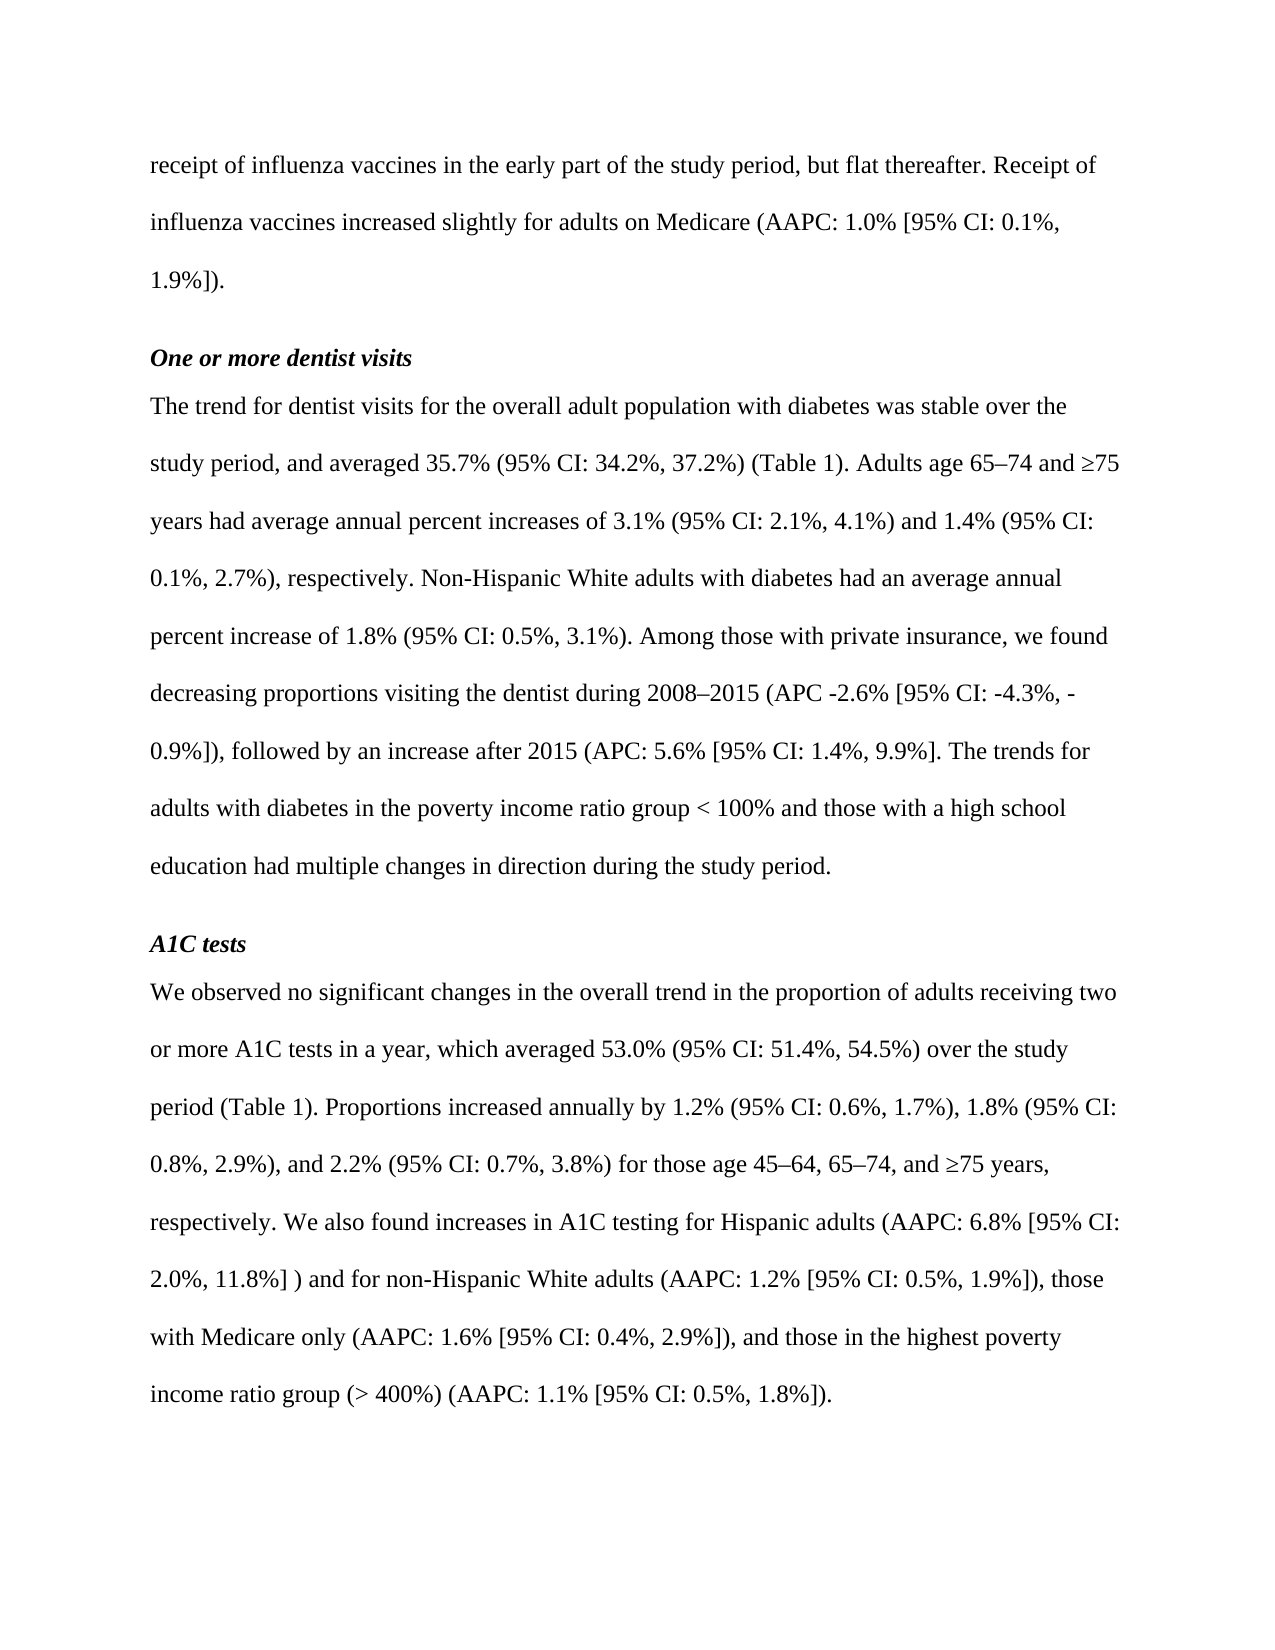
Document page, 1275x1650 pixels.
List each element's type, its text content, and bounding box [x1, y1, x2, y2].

subtitle One or more dentist visits [150, 343, 1125, 372]
subtitle A1C tests [150, 929, 1125, 958]
text The trend for dentist visits for the overall adult population with diabetes was stable over the study period, and averaged 35.7% (95% CI: 34.2%, 37.2%) (Table 1). Adults age 65–74 and ≥75 years had average annual percent increases of 3.1% (95% CI: 2.1%, 4.1%) and 1.4% (95% CI: 0.1%, 2.7%), respectively. Non-Hispanic White adults with diabetes had an average annual percent increase of 1.8% (95% CI: 0.5%, 3.1%). Among those with private insurance, we found decreasing proportions visiting the dentist during 2008–2015 (APC -2.6% [95% CI: -4.3%, -0.9%]), followed by an increase after 2015 (APC: 5.6% [95% CI: 1.4%, 9.9%]. The trends for adults with diabetes in the poverty income ratio group < 100% and those with a high school education had multiple changes in direction during the study period. [150, 391, 1125, 879]
text We observed no significant changes in the overall trend in the proportion of adults receiving two or more A1C tests in a year, which averaged 53.0% (95% CI: 51.4%, 54.5%) over the study period (Table 1). Proportions increased annually by 1.2% (95% CI: 0.6%, 1.7%), 1.8% (95% CI: 0.8%, 2.9%), and 2.2% (95% CI: 0.7%, 3.8%) for those age 45–64, 65–74, and ≥75 years, respectively. We also found increases in A1C testing for Hispanic adults (AAPC: 6.8% [95% CI: 2.0%, 11.8%] ) and for non-Hispanic White adults (AAPC: 1.2% [95% CI: 0.5%, 1.9%]), those with Medicare only (AAPC: 1.6% [95% CI: 0.4%, 2.9%]), and those in the highest poverty income ratio group (> 400%) (AAPC: 1.1% [95% CI: 0.5%, 1.8%]). [150, 977, 1125, 1408]
